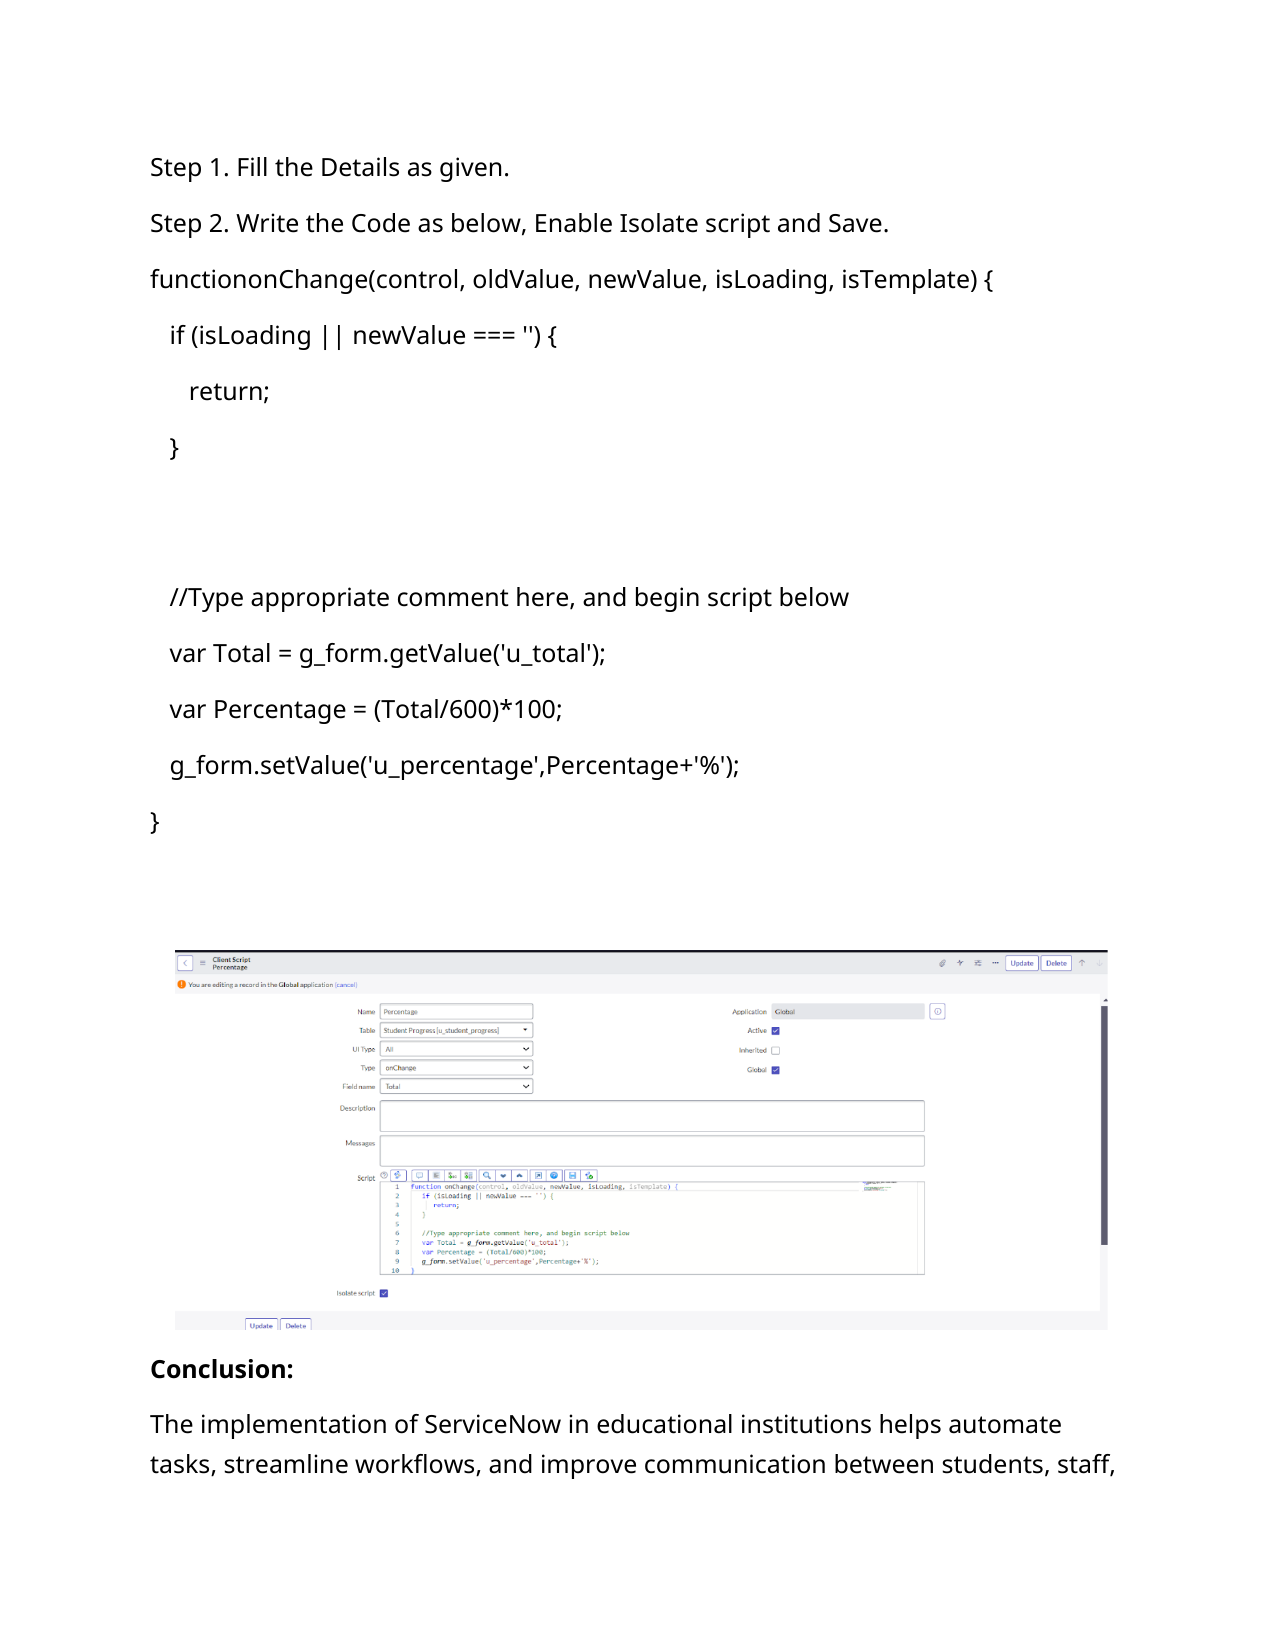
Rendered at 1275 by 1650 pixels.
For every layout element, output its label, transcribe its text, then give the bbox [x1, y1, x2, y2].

text var Percentage = (Total/600)*100; [150, 692, 1125, 726]
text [150, 1407, 1125, 1480]
text var Total = g_form.getValue('u_total'); [150, 636, 1125, 670]
text } [150, 429, 1125, 463]
text } [150, 803, 1125, 837]
text return; [150, 373, 1125, 407]
text Step 2. Write the Code as below, Enable Isolate script and Save. [150, 206, 1125, 240]
text if (isLoading || newValue === '') { [150, 317, 1125, 352]
text functiononChange(control, oldValue, newValue, isLoading, isTemplate) { [150, 262, 1125, 296]
text Step 1. Fill the Details as given. [150, 150, 1125, 184]
picture [175, 950, 1108, 1330]
text Conclusion: [150, 1138, 1125, 1385]
text g_form.setValue('u_percentage',Percentage+'%'); [150, 747, 1125, 782]
text //Type appropriate comment here, and begin script below [150, 580, 1125, 614]
